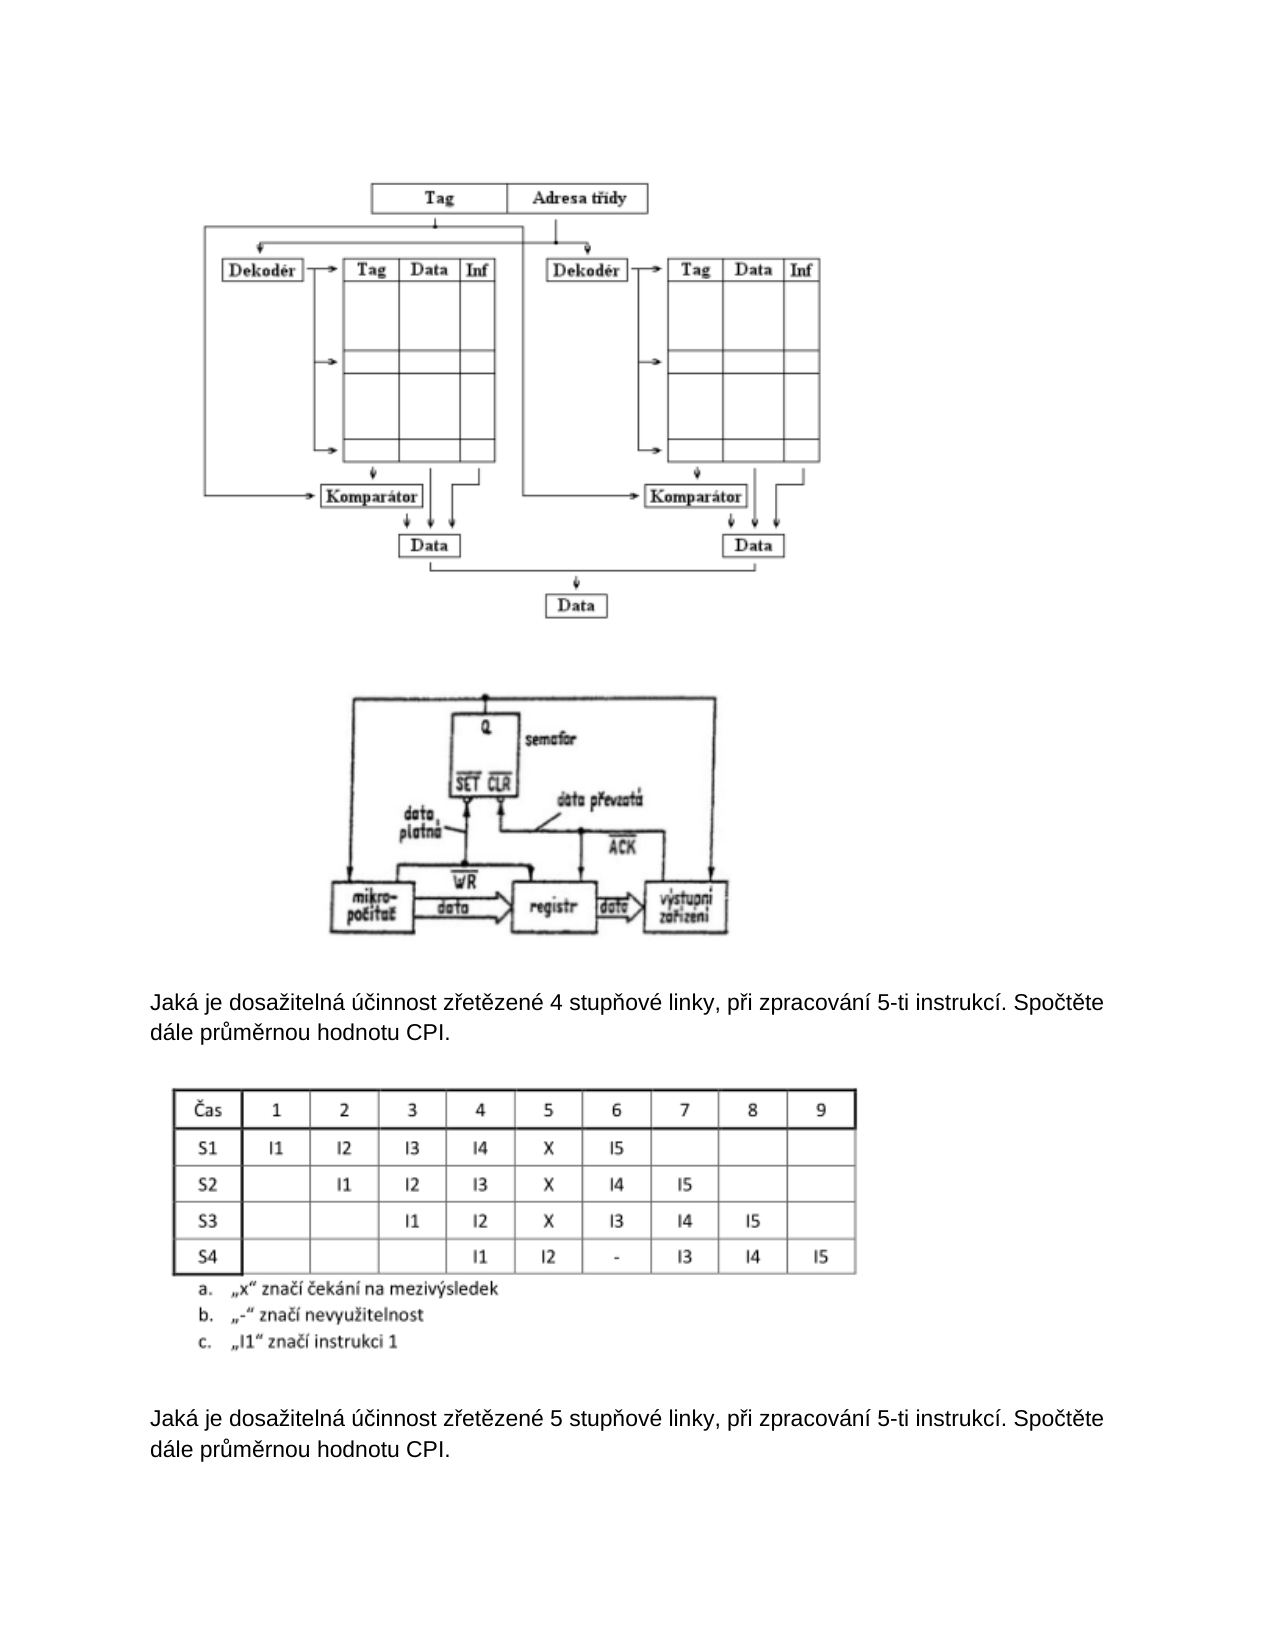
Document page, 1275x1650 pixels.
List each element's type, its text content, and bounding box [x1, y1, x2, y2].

text Jaká je dosažitelná účinnost zřetězené 4 stupňové linky, při zpracování 5-ti instrukcí. Spočtěte [150, 989, 1125, 1015]
text dále průměrnou hodnotu CPI. [150, 1019, 1125, 1046]
picture [150, 1079, 901, 1402]
text dále průměrnou hodnotu CPI. [150, 1436, 1125, 1462]
picture [150, 150, 885, 989]
text Jaká je dosažitelná účinnost zřetězené 5 stupňové linky, při zpracování 5-ti instrukcí. Spočtěte [150, 1405, 1125, 1432]
